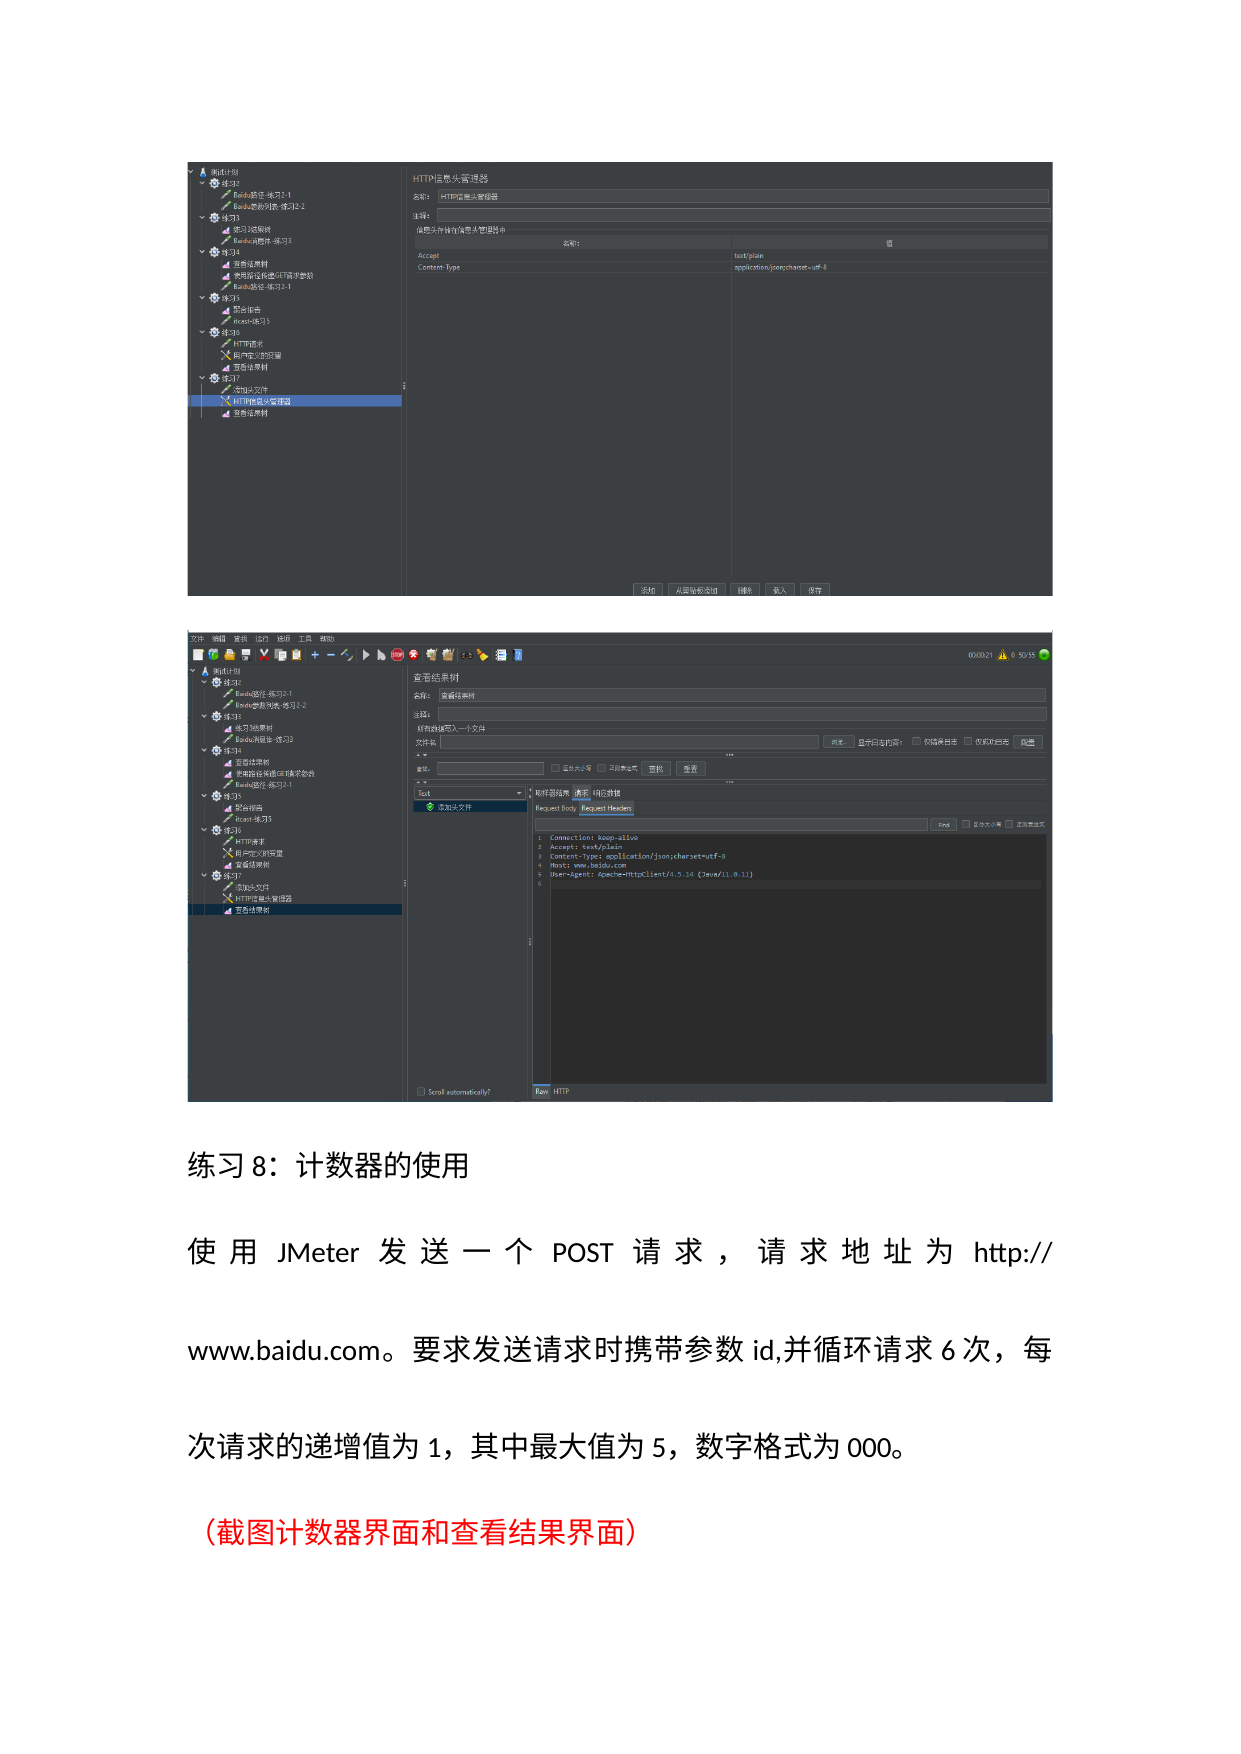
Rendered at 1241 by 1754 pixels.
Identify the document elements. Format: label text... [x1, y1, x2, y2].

picture [187, 630, 1053, 1102]
picture [187, 162, 1053, 596]
text 使用JMeter发送一个POST请求，请求地址为http://www.baidu.com。要求发送请求时携带参数id,并循环请求6次，每次请求的递增值为1，其中最大值为5，数字格式为000。 [187, 1217, 1053, 1477]
text （截图计数器界面和查看结果界面） [187, 1498, 1053, 1563]
text 练习8：计数器的使用 [187, 1131, 1053, 1196]
